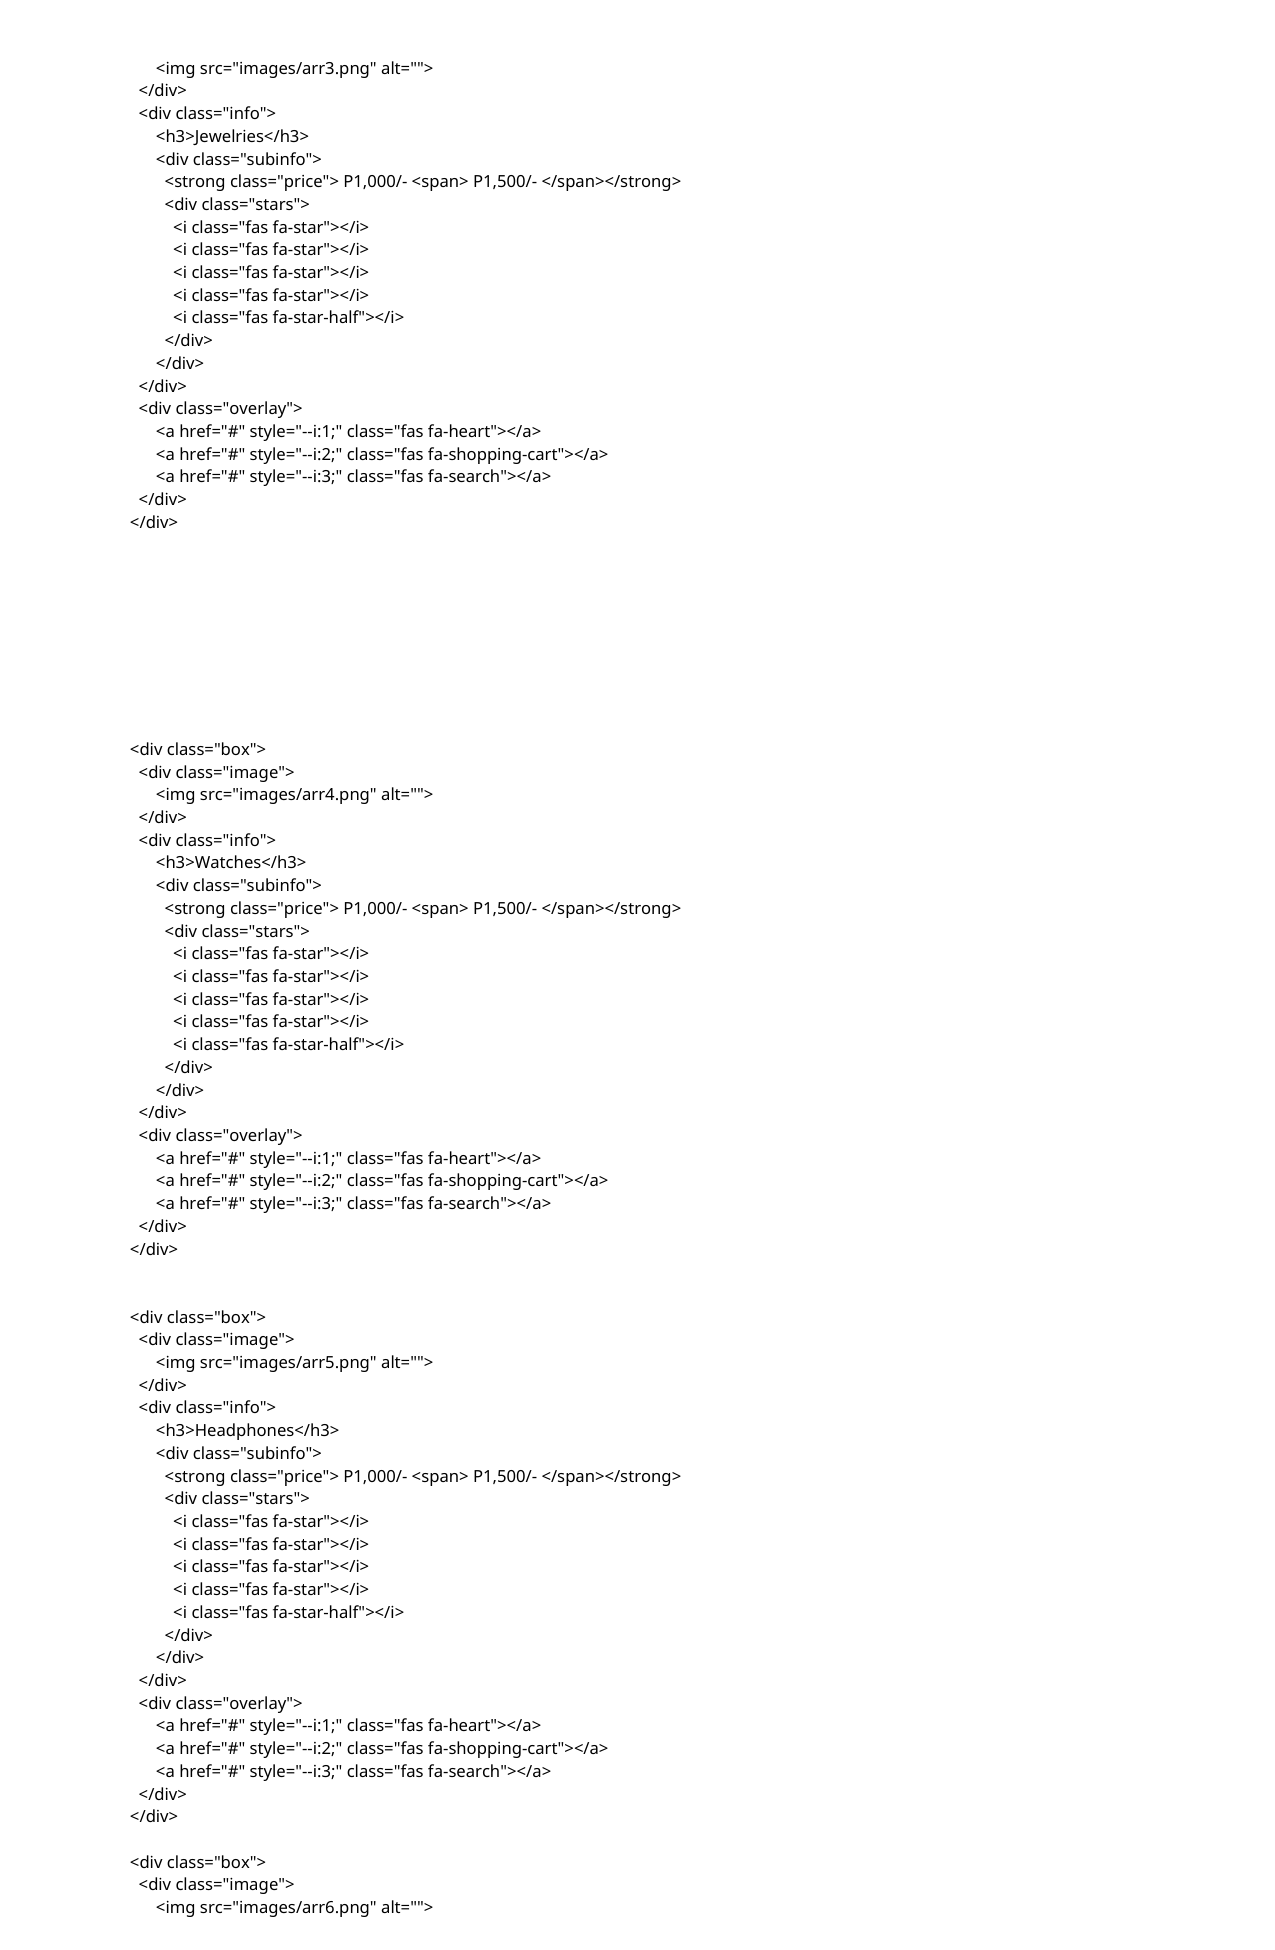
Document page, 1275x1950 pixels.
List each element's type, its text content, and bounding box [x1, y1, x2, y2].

text </div> [112, 488, 1219, 510]
text <div class="box"> [112, 1850, 1219, 1873]
text <a href="#" style="--i:1;" class="fas fa-heart"></a> [112, 1714, 1219, 1737]
text <strong class="price"> P1,000/- <span> P1,500/- </span></strong> [112, 170, 1219, 192]
text <i class="fas fa-star"></i> [112, 1010, 1219, 1033]
text </div> [112, 1646, 1219, 1668]
text <div class="overlay"> [112, 1691, 1219, 1714]
text </div> [112, 1623, 1219, 1646]
text <h3>Watches</h3> [112, 851, 1219, 874]
text <a href="#" style="--i:1;" class="fas fa-heart"></a> [112, 419, 1219, 442]
text <div class="image"> [112, 1873, 1219, 1896]
text <div class="stars"> [112, 1487, 1219, 1509]
text <div class="image"> [112, 760, 1219, 783]
text </div> [112, 1237, 1219, 1260]
text <div class="box"> [112, 1305, 1219, 1328]
text <i class="fas fa-star-half"></i> [112, 306, 1219, 329]
text <i class="fas fa-star"></i> [112, 1509, 1219, 1532]
text <div class="overlay"> [112, 397, 1219, 419]
text <img src="images/arr6.png" alt=""> [112, 1896, 1219, 1918]
text <i class="fas fa-star"></i> [112, 1555, 1219, 1578]
text <i class="fas fa-star"></i> [112, 1578, 1219, 1600]
text <div class="subinfo"> [112, 1441, 1219, 1464]
text <i class="fas fa-star"></i> [112, 987, 1219, 1010]
text </div> [112, 1101, 1219, 1123]
text <div class="info"> [112, 1396, 1219, 1419]
text <a href="#" style="--i:3;" class="fas fa-search"></a> [112, 1192, 1219, 1214]
text </div> [112, 1805, 1219, 1827]
text </div> [112, 79, 1219, 102]
text <img src="images/arr4.png" alt=""> [112, 783, 1219, 806]
text </div> [112, 1078, 1219, 1101]
text <i class="fas fa-star"></i> [112, 215, 1219, 238]
text </div> [112, 1668, 1219, 1691]
text <i class="fas fa-star-half"></i> [112, 1033, 1219, 1055]
text <a href="#" style="--i:2;" class="fas fa-shopping-cart"></a> [112, 1737, 1219, 1759]
text <i class="fas fa-star"></i> [112, 283, 1219, 306]
text <i class="fas fa-star-half"></i> [112, 1600, 1219, 1623]
text <div class="info"> [112, 102, 1219, 124]
text <strong class="price"> P1,000/- <span> P1,500/- </span></strong> [112, 896, 1219, 919]
text <i class="fas fa-star"></i> [112, 942, 1219, 964]
text </div> [112, 374, 1219, 397]
text <i class="fas fa-star"></i> [112, 1532, 1219, 1555]
text <div class="stars"> [112, 919, 1219, 942]
text <a href="#" style="--i:3;" class="fas fa-search"></a> [112, 465, 1219, 488]
text <strong class="price"> P1,000/- <span> P1,500/- </span></strong> [112, 1464, 1219, 1487]
text </div> [112, 351, 1219, 374]
text </div> [112, 329, 1219, 351]
text <i class="fas fa-star"></i> [112, 261, 1219, 283]
text <a href="#" style="--i:3;" class="fas fa-search"></a> [112, 1759, 1219, 1782]
text </div> [112, 1055, 1219, 1078]
text <a href="#" style="--i:2;" class="fas fa-shopping-cart"></a> [112, 442, 1219, 465]
text <a href="#" style="--i:1;" class="fas fa-heart"></a> [112, 1146, 1219, 1169]
text <i class="fas fa-star"></i> [112, 238, 1219, 261]
text <i class="fas fa-star"></i> [112, 964, 1219, 987]
text <div class="box"> [112, 737, 1219, 760]
text <h3>Jewelries</h3> [112, 124, 1219, 147]
text <img src="images/arr5.png" alt=""> [112, 1351, 1219, 1373]
text </div> [112, 1782, 1219, 1805]
text <div class="overlay"> [112, 1123, 1219, 1146]
text </div> [112, 510, 1219, 533]
text <div class="subinfo"> [112, 147, 1219, 170]
text <div class="info"> [112, 828, 1219, 851]
text <div class="image"> [112, 1328, 1219, 1351]
text <div class="stars"> [112, 192, 1219, 215]
text <a href="#" style="--i:2;" class="fas fa-shopping-cart"></a> [112, 1169, 1219, 1192]
text <h3>Headphones</h3> [112, 1419, 1219, 1441]
text <img src="images/arr3.png" alt=""> [112, 56, 1219, 79]
text </div> [112, 806, 1219, 828]
text </div> [112, 1373, 1219, 1396]
text <div class="subinfo"> [112, 874, 1219, 896]
text </div> [112, 1214, 1219, 1237]
